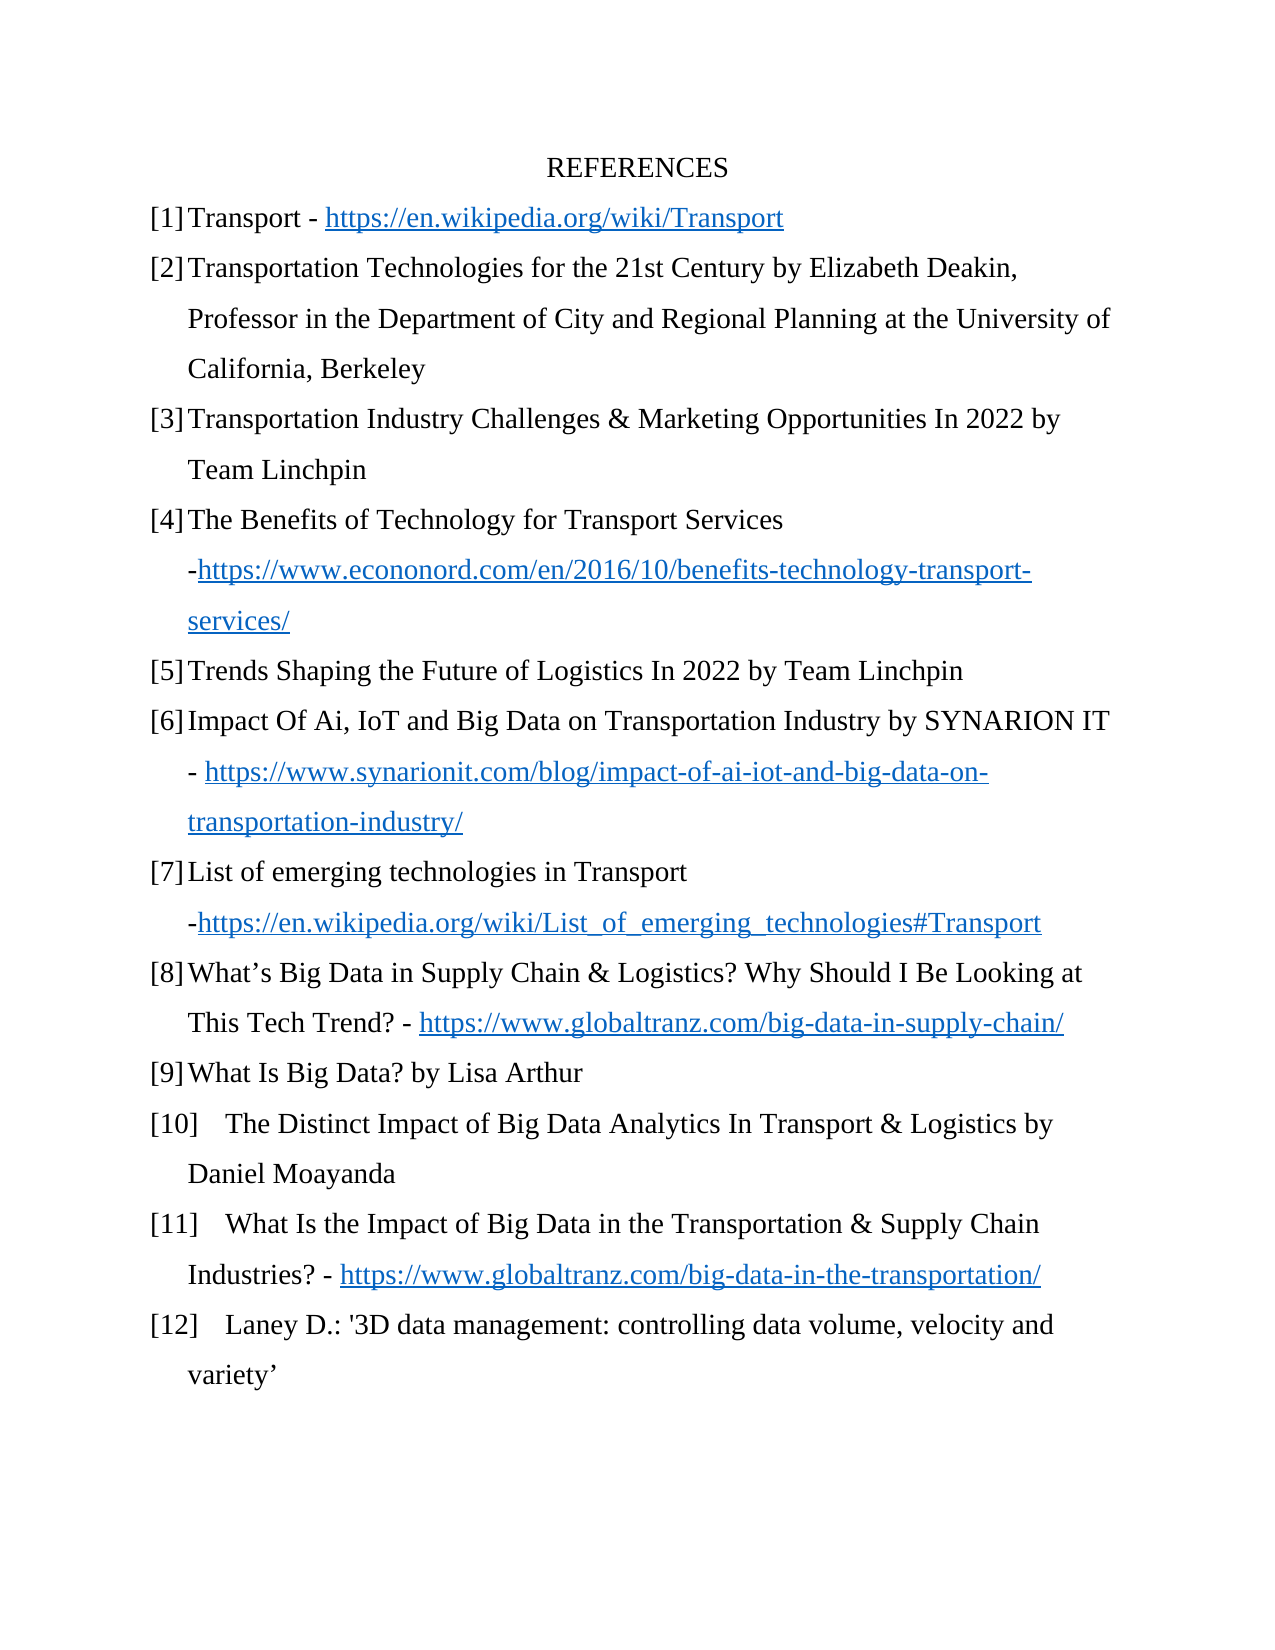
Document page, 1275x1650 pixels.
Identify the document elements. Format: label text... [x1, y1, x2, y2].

list Trends Shaping the Future of Logistics In 2022 by Team Linchpin [150, 653, 1125, 687]
list REFERENCES [150, 150, 1125, 183]
list Impact Of Ai, IoT and Big Data on Transportation Industry by SYNARION IT - https://www.synarionit.com/blog/impact-of-ai-iot-and-big-data-on-transportation-industry/ [150, 703, 1125, 838]
list What Is the Impact of Big Data in the Transportation & Supply Chain Industries? - https://www.globaltranz.com/big-data-in-the-transportation/ [150, 1207, 1125, 1290]
list What’s Big Data in Supply Chain & Logistics? Why Should I Be Looking at This Tech Trend? - https://www.globaltranz.com/big-data-in-supply-chain/ [150, 955, 1125, 1039]
list Transportation Technologies for the 21st Century by Elizabeth Deakin, Professor in the Department of City and Regional Planning at the University of California, Berkeley [150, 251, 1125, 385]
list Transport - https://en.wikipedia.org/wiki/Transport [150, 200, 1125, 234]
list What Is Big Data? by Lisa Arthur [150, 1056, 1125, 1089]
list List of emerging technologies in Transport -https://en.wikipedia.org/wiki/List_of_emerging_technologies#Transport [150, 854, 1125, 938]
list The Benefits of Technology for Transport Services -https://www.econonord.com/en/2016/10/benefits-technology-transport-services/ [150, 502, 1125, 636]
list Laney D.: '3D data management: controlling data volume, velocity and variety’ [150, 1307, 1125, 1391]
list The Distinct Impact of Big Data Analytics In Transport & Logistics by Daniel Moayanda [150, 1106, 1125, 1190]
list Transportation Industry Challenges & Marketing Opportunities In 2022 by Team Linchpin [150, 402, 1125, 485]
